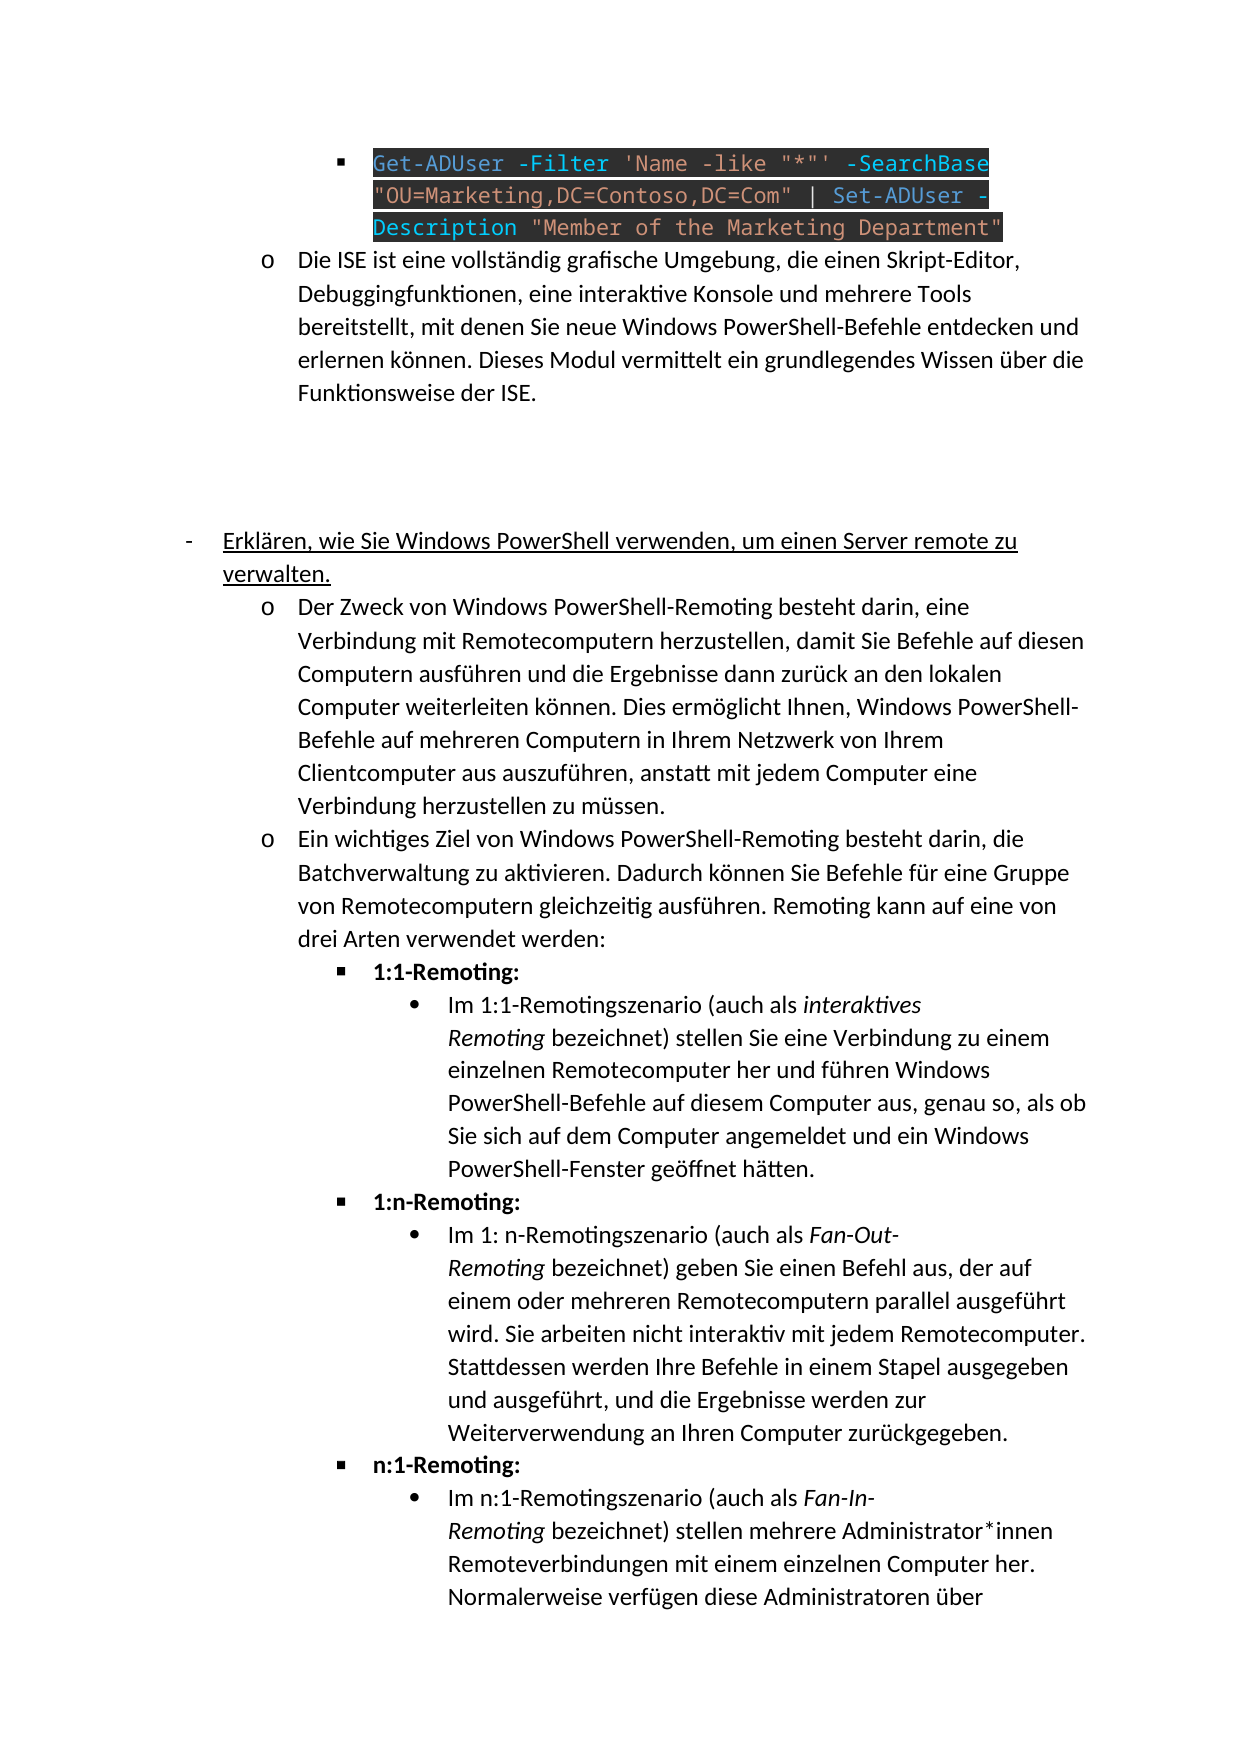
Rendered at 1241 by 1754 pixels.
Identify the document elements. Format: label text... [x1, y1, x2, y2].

list 1:n-Remoting: [335, 1186, 1093, 1217]
list Im 1:1-Remotingszenario (auch als interaktives Remoting bezeichnet) stellen Sie eine Verbindung zu einem einzelnen Remotecomputer her und führen Windows PowerShell-Befehle auf diesem Computer aus, genau so, als ob Sie sich auf dem Computer angemeldet und ein Windows PowerShell-Fenster geöffnet hätten. [410, 989, 1093, 1184]
list Erklären, wie Sie Windows PowerShell verwenden, um einen Server remote zu verwalten. [185, 526, 1093, 589]
list Der Zweck von Windows PowerShell-Remoting besteht darin, eine Verbindung mit Remotecomputern herzustellen, damit Sie Befehle auf diesen Computern ausführen und die Ergebnisse dann zurück an den lokalen Computer weiterleiten können. Dies ermöglicht Ihnen, Windows PowerShell-Befehle auf mehreren Computern in Ihrem Netzwerk von Ihrem Clientcomputer aus auszuführen, anstatt mit jedem Computer eine Verbindung herzustellen zu müssen. [260, 591, 1093, 821]
list 1:1-Remoting: [335, 956, 1093, 986]
list Im 1: n-Remotingszenario (auch als Fan-Out-Remoting bezeichnet) geben Sie einen Befehl aus, der auf einem oder mehreren Remotecomputern parallel ausgeführt wird. Sie arbeiten nicht interaktiv mit jedem Remotecomputer. Stattdessen werden Ihre Befehle in einem Stapel ausgegeben und ausgeführt, und die Ergebnisse werden zur Weiterverwendung an Ihren Computer zurückgegeben. [410, 1219, 1093, 1447]
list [410, 1483, 1093, 1612]
list n:1-Remoting: [335, 1450, 1093, 1480]
list Die ISE ist eine vollständig grafische Umgebung, die einen Skript-Editor, Debuggingfunktionen, eine interaktive Konsole und mehrere Tools bereitstellt, mit denen Sie neue Windows PowerShell-Befehle entdecken und erlernen können. Dieses Modul vermittelt ein grundlegendes Wissen über die Funktionsweise der ISE. [260, 244, 1093, 407]
list Ein wichtiges Ziel von Windows PowerShell-Remoting besteht darin, die Batchverwaltung zu aktivieren. Dadurch können Sie Befehle für eine Gruppe von Remotecomputern gleichzeitig ausführen. Remoting kann auf eine von drei Arten verwendet werden: [260, 823, 1093, 953]
list Get-ADUser -Filter 'Name -like "*"' -SearchBase "OU=Marketing,DC=Contoso,DC=Com" | Set-ADUser -Description "Member of the Marketing Department" [335, 148, 1093, 242]
